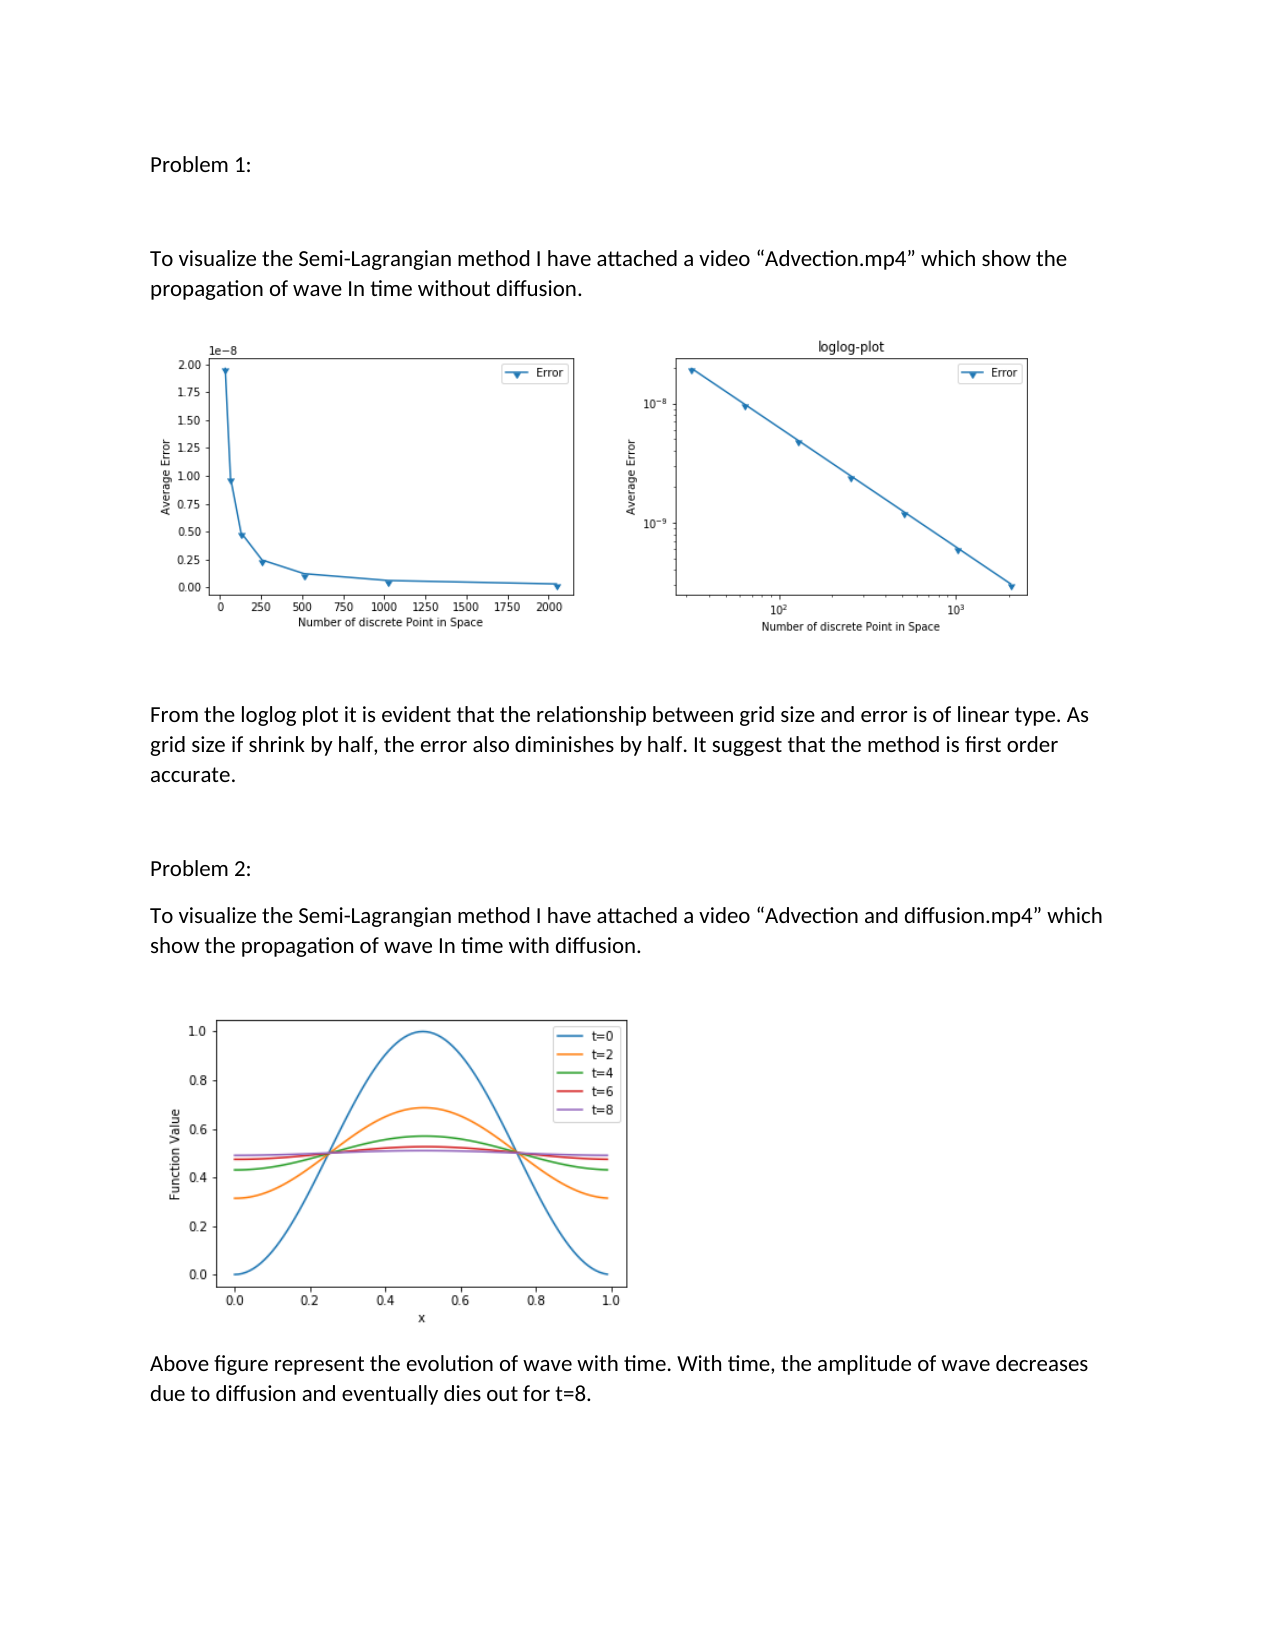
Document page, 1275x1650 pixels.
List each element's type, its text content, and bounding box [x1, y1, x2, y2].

text Problem 1: [150, 150, 1125, 178]
picture [150, 977, 679, 1331]
text From the loglog plot it is evident that the relationship between grid size and error is of linear type. As grid size if shrink by half, the error also diminishes by half. It suggest that the method is first order accurate. [150, 700, 1125, 788]
text Above figure represent the evolution of wave with time. With time, the amplitude of wave decreases due to diffusion and eventually dies out for t=8. [150, 1349, 1125, 1407]
picture [150, 320, 1072, 634]
text To visualize the Semi-Lagrangian method I have attached a video “Advection.mp4” which show the propagation of wave In time without diffusion. [150, 244, 1125, 302]
text To visualize the Semi-Lagrangian method I have attached a video “Advection and diffusion.mp4” which show the propagation of wave In time with diffusion. [150, 901, 1125, 959]
text Problem 2: [150, 854, 1125, 882]
